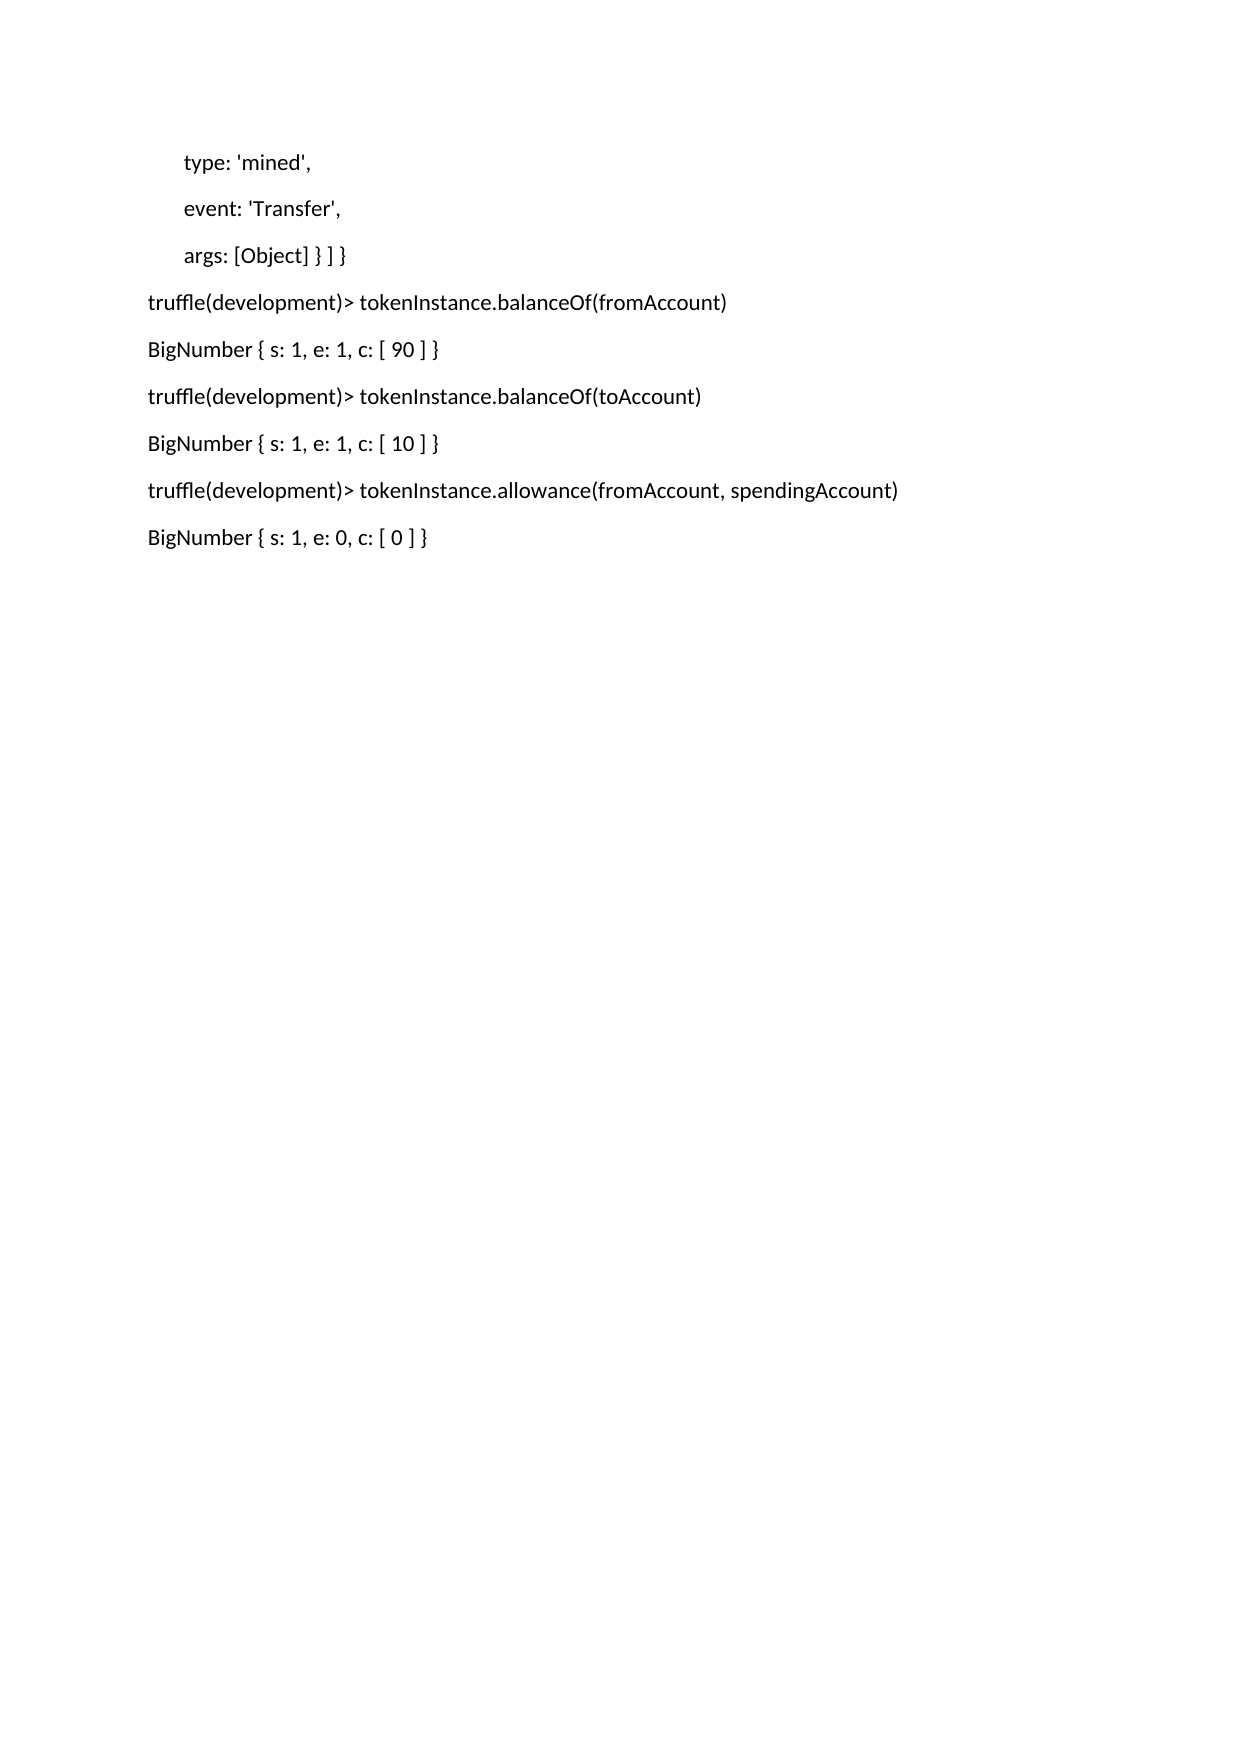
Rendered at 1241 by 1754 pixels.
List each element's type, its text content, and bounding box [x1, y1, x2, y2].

text truffle(development)> tokenInstance.balanceOf(toAccount) [148, 382, 1093, 410]
text BigNumber { s: 1, e: 1, c: [ 10 ] } [148, 429, 1093, 457]
text truffle(development)> tokenInstance.allowance(fromAccount, spendingAccount) [148, 476, 1093, 504]
text BigNumber { s: 1, e: 1, c: [ 90 ] } [148, 335, 1093, 363]
text truffle(development)> tokenInstance.balanceOf(fromAccount) [148, 288, 1093, 316]
text BigNumber { s: 1, e: 0, c: [ 0 ] } [148, 523, 1093, 551]
text type: 'mined', [148, 148, 1093, 176]
text event: 'Transfer', [148, 194, 1093, 222]
text args: [Object] } ] } [148, 241, 1093, 269]
